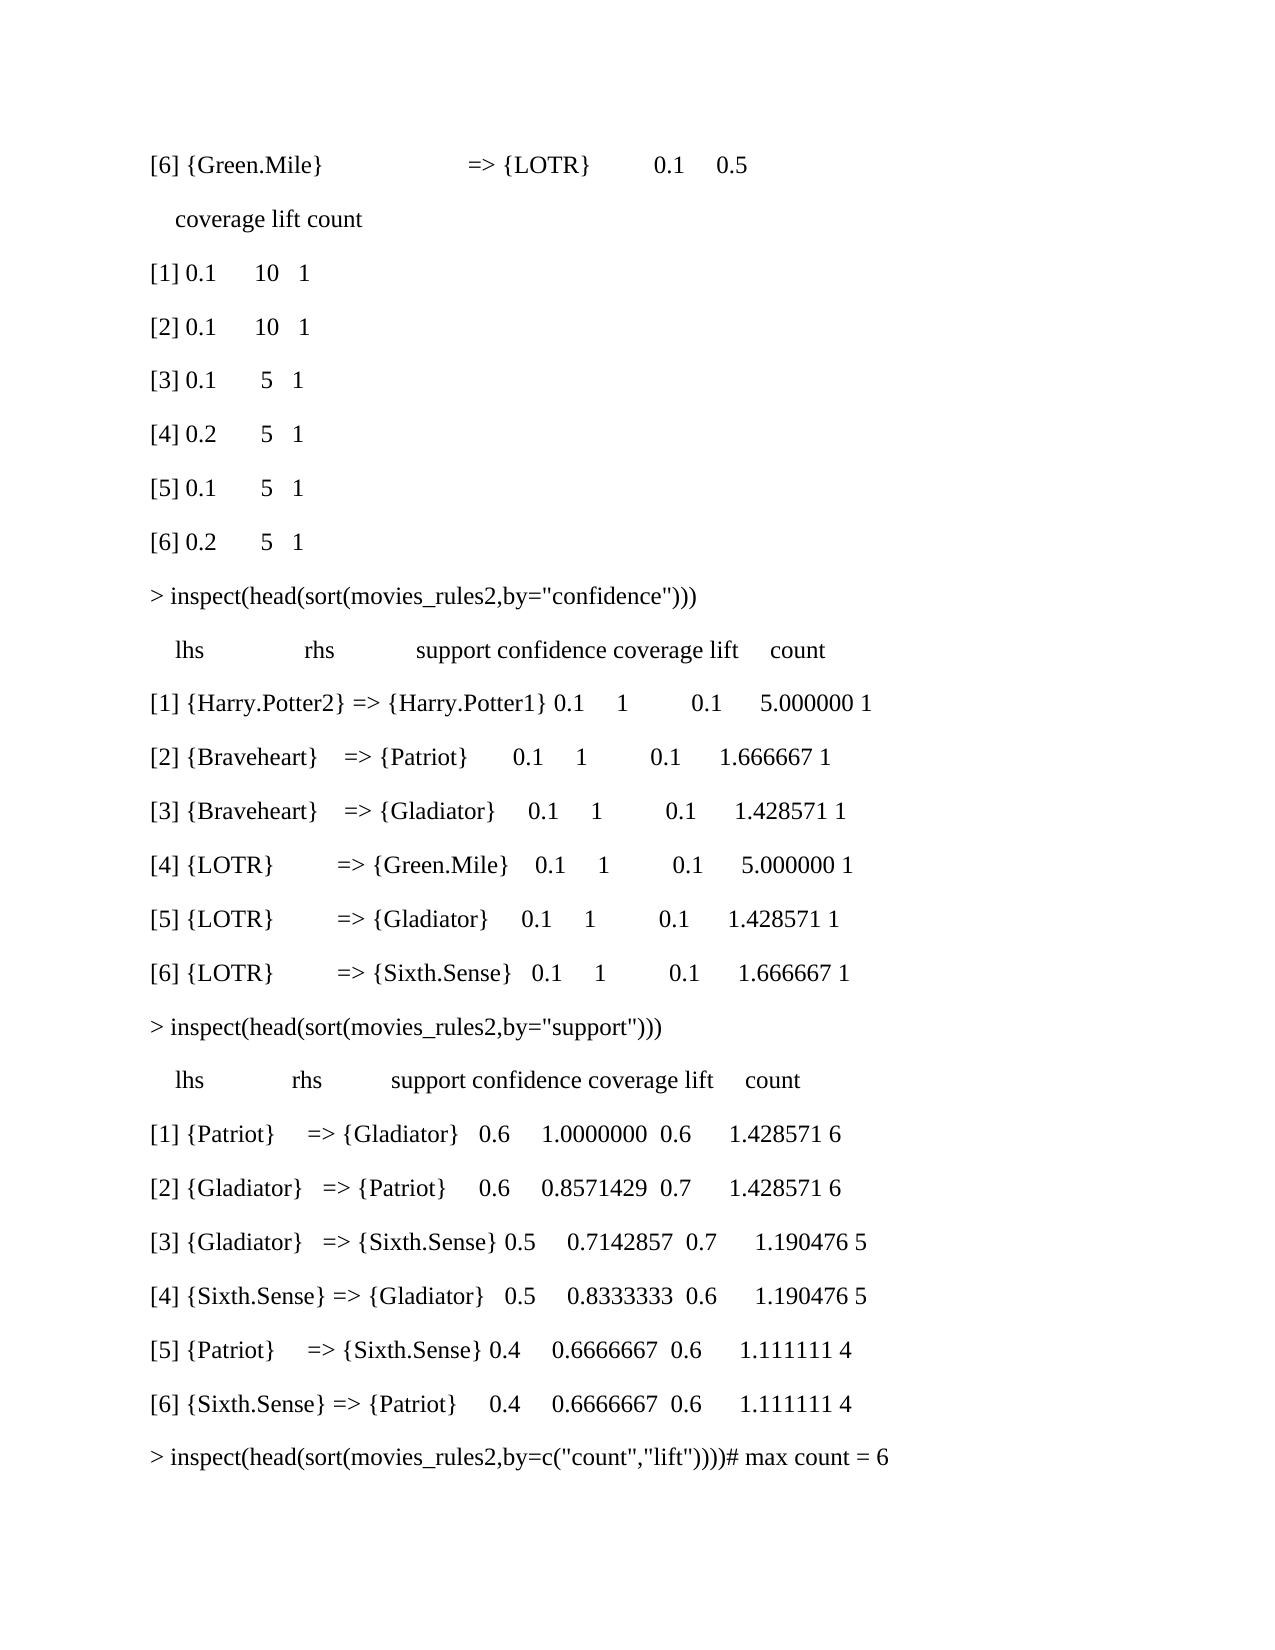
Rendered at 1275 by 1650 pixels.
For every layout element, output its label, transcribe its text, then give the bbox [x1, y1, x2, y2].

text [4] {Sixth.Sense} => {Gladiator} 0.5 0.8333333 0.6 1.190476 5 [150, 1281, 1125, 1310]
text [2] 0.1 10 1 [150, 312, 1125, 340]
text > inspect(head(sort(movies_rules2,by="support"))) [150, 1012, 1125, 1040]
text [6] {Sixth.Sense} => {Patriot} 0.4 0.6666667 0.6 1.111111 4 [150, 1389, 1125, 1417]
text [1] 0.1 10 1 [150, 258, 1125, 286]
text > inspect(head(sort(movies_rules2,by=c("count","lift"))))# max count = 6 [150, 1442, 1125, 1471]
text lhs rhs support confidence coverage lift count [150, 635, 1125, 663]
text [4] {LOTR} => {Green.Mile} 0.1 1 0.1 5.000000 1 [150, 850, 1125, 879]
text [5] {LOTR} => {Gladiator} 0.1 1 0.1 1.428571 1 [150, 904, 1125, 933]
text [5] {Patriot} => {Sixth.Sense} 0.4 0.6666667 0.6 1.111111 4 [150, 1335, 1125, 1363]
text [2] {Gladiator} => {Patriot} 0.6 0.8571429 0.7 1.428571 6 [150, 1173, 1125, 1202]
text [3] {Gladiator} => {Sixth.Sense} 0.5 0.7142857 0.7 1.190476 5 [150, 1227, 1125, 1256]
text > inspect(head(sort(movies_rules2,by="confidence"))) [150, 581, 1125, 609]
text [1] {Harry.Potter2} => {Harry.Potter1} 0.1 1 0.1 5.000000 1 [150, 688, 1125, 717]
text coverage lift count [150, 204, 1125, 233]
text lhs rhs support confidence coverage lift count [150, 1066, 1125, 1094]
text [4] 0.2 5 1 [150, 419, 1125, 448]
text [5] 0.1 5 1 [150, 473, 1125, 502]
text [1] {Patriot} => {Gladiator} 0.6 1.0000000 0.6 1.428571 6 [150, 1119, 1125, 1148]
text [6] {LOTR} => {Sixth.Sense} 0.1 1 0.1 1.666667 1 [150, 958, 1125, 987]
text [6] 0.2 5 1 [150, 527, 1125, 556]
text [6] {Green.Mile} => {LOTR} 0.1 0.5 [150, 150, 1125, 179]
text [3] {Braveheart} => {Gladiator} 0.1 1 0.1 1.428571 1 [150, 796, 1125, 825]
text [2] {Braveheart} => {Patriot} 0.1 1 0.1 1.666667 1 [150, 742, 1125, 771]
text [3] 0.1 5 1 [150, 365, 1125, 394]
